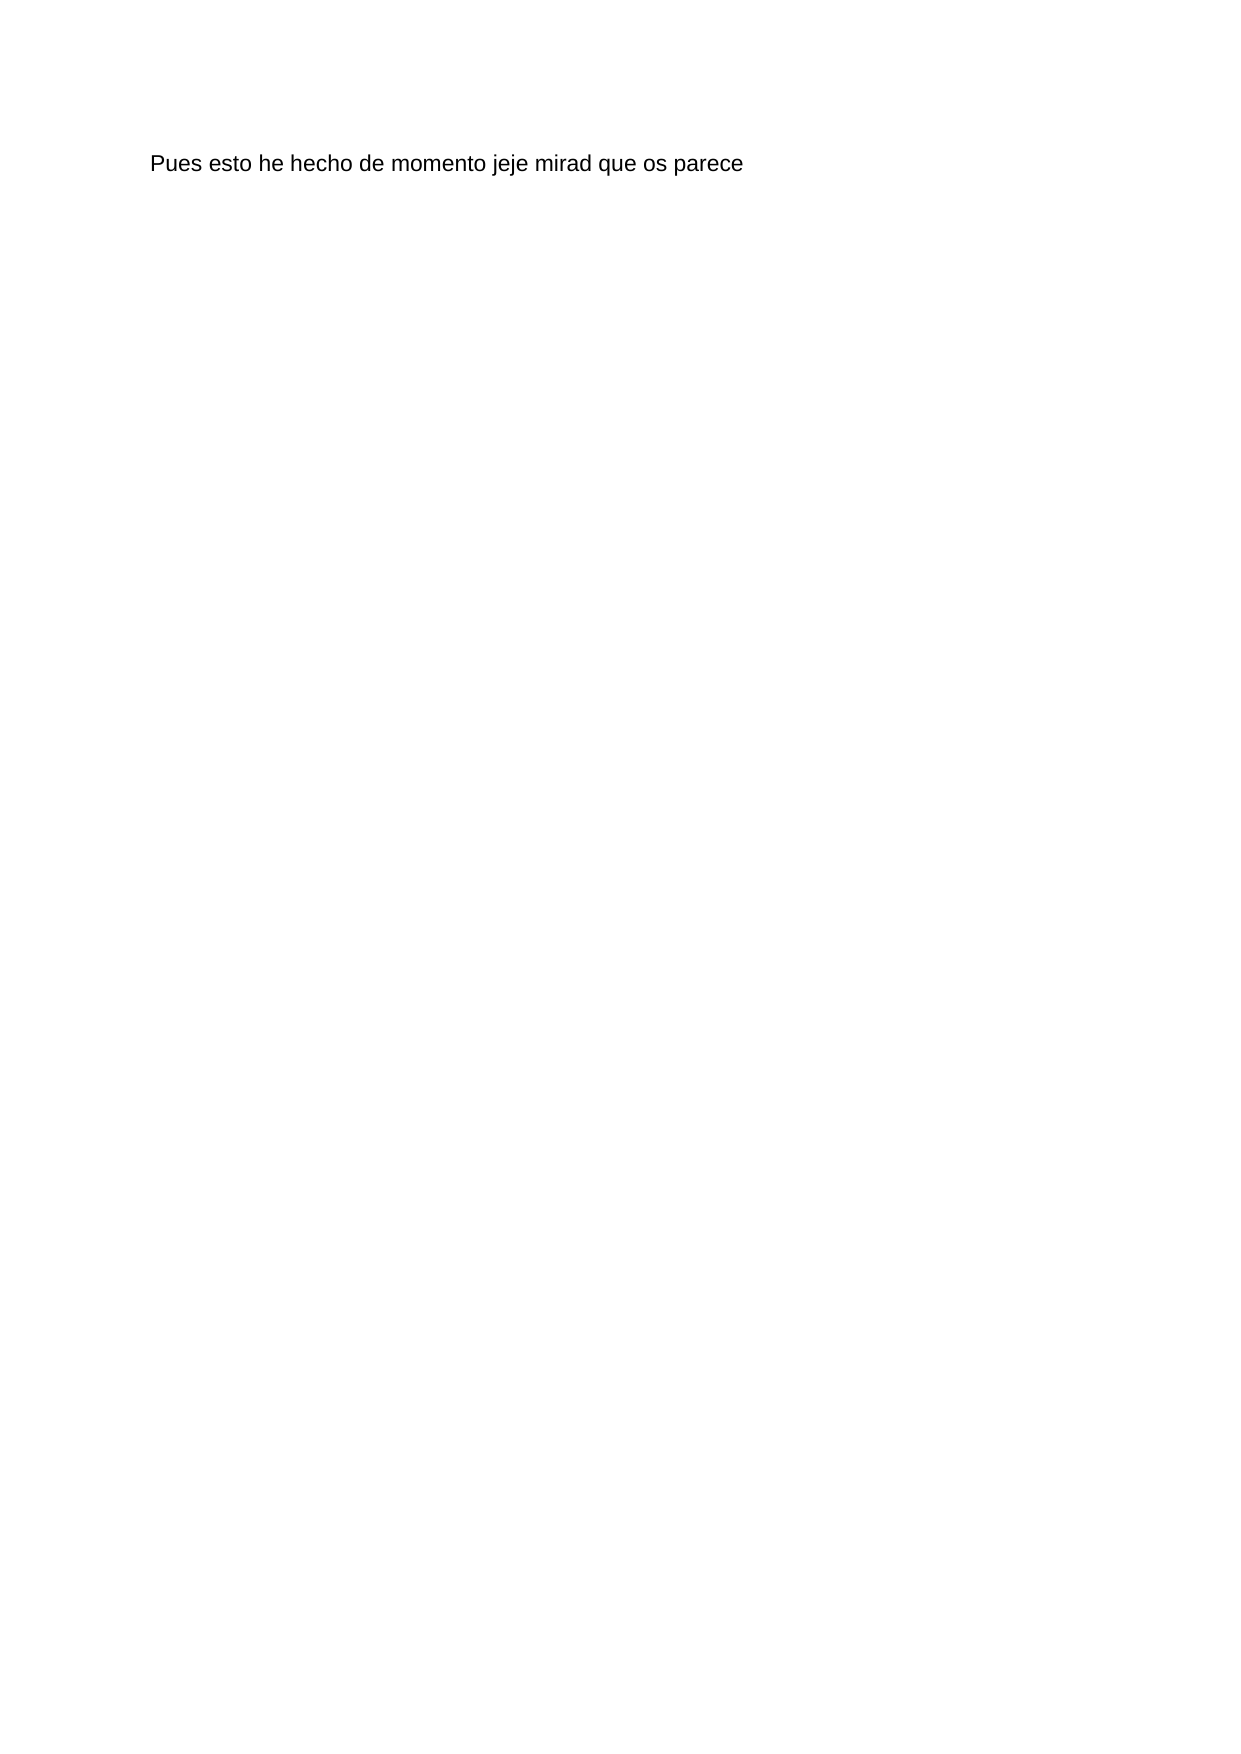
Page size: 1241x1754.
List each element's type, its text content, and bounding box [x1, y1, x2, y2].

text Pues esto he hecho de momento jeje mirad que os parece [150, 150, 1090, 176]
